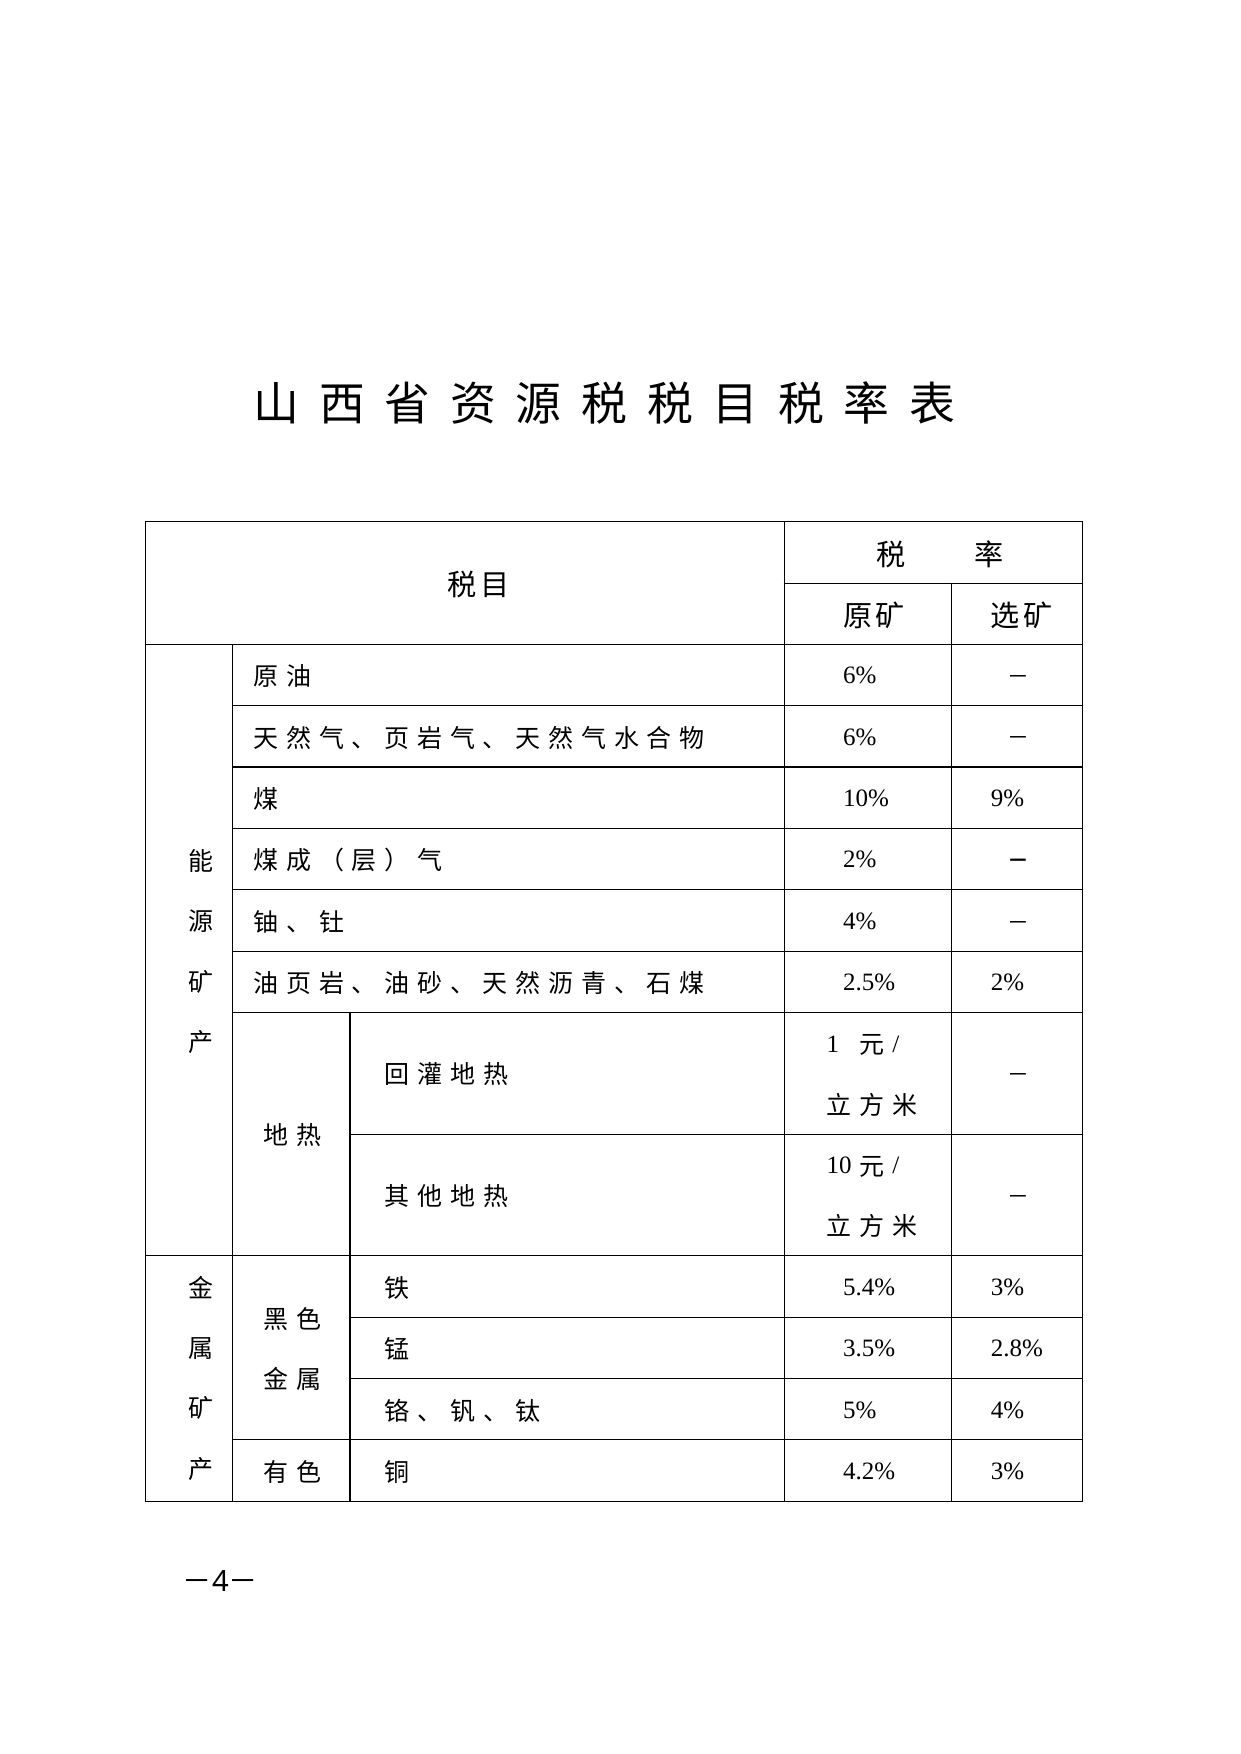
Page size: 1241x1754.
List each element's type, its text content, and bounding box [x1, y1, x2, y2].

list 山西省资源税税目税率表 [155, 340, 1073, 461]
table_cell 4.2% [785, 1440, 951, 1501]
table_cell 煤 [233, 768, 784, 828]
table_cell 4% [952, 1379, 1082, 1439]
table_cell 铬、钒、钛 [351, 1379, 784, 1439]
table_header 税 率 [785, 522, 1082, 582]
table_cell 6% [785, 645, 951, 705]
table_cell － [952, 1135, 1082, 1255]
table_cell － [952, 1013, 1082, 1133]
table_cell 3.5% [785, 1318, 951, 1378]
table_cell 煤成（层）气 [233, 829, 784, 889]
table_cell 2.5% [785, 952, 951, 1012]
table_cell 铜 [351, 1440, 784, 1501]
table_cell 有色金属 [233, 1440, 349, 1501]
table_cell 2.8% [952, 1318, 1082, 1378]
table_cell 原油 [233, 645, 784, 705]
table_cell 10元/立方米 [785, 1135, 951, 1255]
table_cell 6% [785, 706, 951, 766]
table_cell 其他地热 [351, 1135, 784, 1255]
table_cell 回灌地热 [351, 1013, 784, 1133]
table_cell － [952, 706, 1082, 766]
table_cell 2% [785, 829, 951, 889]
table_cell 天然气、页岩气、天然气水合物 [233, 706, 784, 766]
table_cell － [952, 645, 1082, 705]
table_cell 1元/立方米 [785, 1013, 951, 1133]
table_cell 黑色金属 [233, 1256, 349, 1439]
table_cell 3% [952, 1440, 1082, 1501]
table_header 税目 [146, 522, 784, 644]
table_cell 铀、钍 [233, 890, 784, 951]
table_cell 5% [785, 1379, 951, 1439]
table_cell 锰 [351, 1318, 784, 1378]
table_cell 5.4% [785, 1256, 951, 1317]
table_cell 油页岩、油砂、天然沥青、石煤 [233, 952, 784, 1012]
table_cell － [952, 829, 1082, 889]
table_cell 选矿 [952, 584, 1082, 644]
table_cell － [952, 890, 1082, 951]
table_cell 2% [952, 952, 1082, 1012]
table_cell 4% [785, 890, 951, 951]
table_cell 能源矿产 [146, 645, 232, 1255]
table_cell 铁 [351, 1256, 784, 1317]
table_cell 地热 [233, 1013, 349, 1255]
table_cell 原矿 [785, 584, 951, 644]
table_cell 金属矿产 [146, 1256, 232, 1501]
table_cell 9% [952, 768, 1082, 828]
table_cell 3% [952, 1256, 1082, 1317]
table_cell 10% [785, 768, 951, 828]
